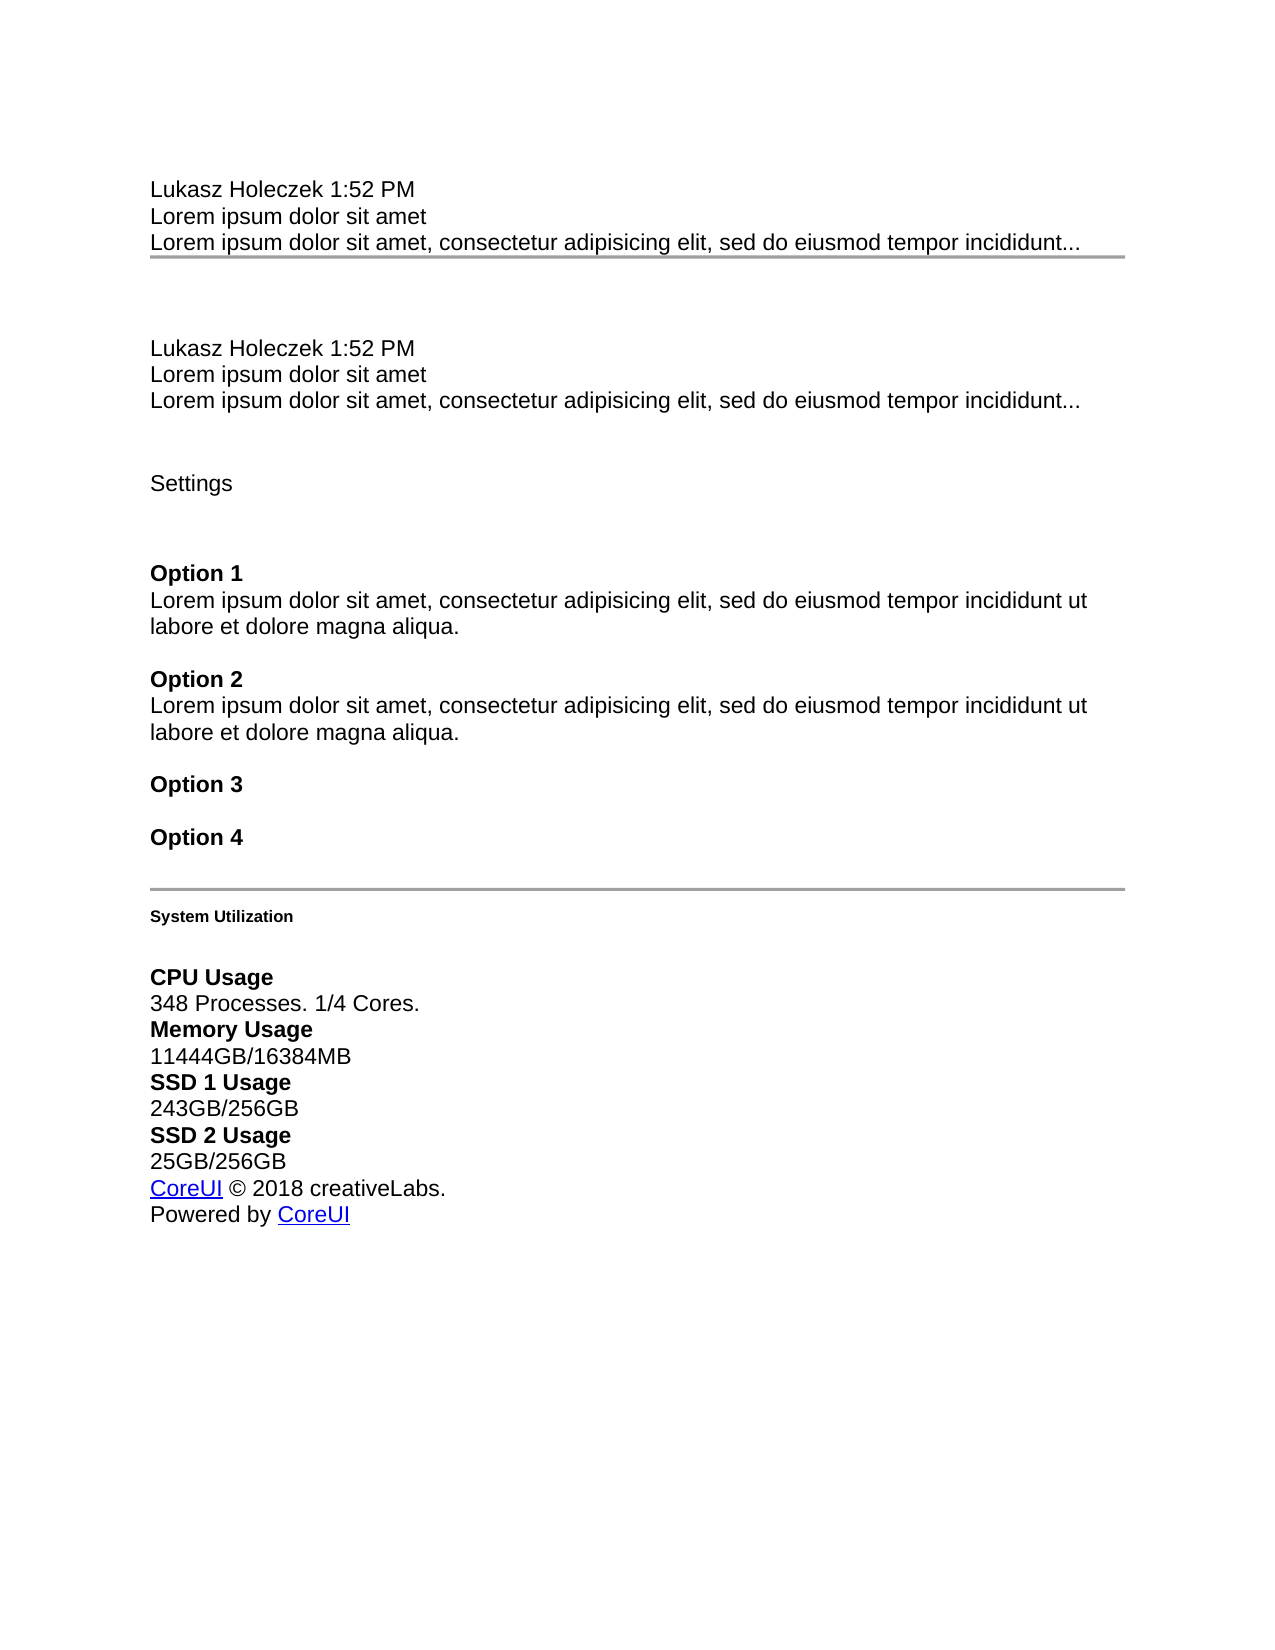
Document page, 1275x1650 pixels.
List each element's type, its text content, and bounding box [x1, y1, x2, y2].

text Lukasz Holeczek 1:52 PM [150, 334, 1125, 361]
text 348 Processes. 1/4 Cores. [150, 990, 1125, 1016]
text 25GB/256GB [150, 1148, 1125, 1174]
text Powered by CoreUI [150, 1201, 1125, 1227]
text SSD 2 Usage [150, 1122, 1125, 1148]
text 243GB/256GB [150, 1095, 1125, 1122]
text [150, 229, 1125, 255]
text Lorem ipsum dolor sit amet [150, 203, 1125, 229]
text Option 3 [150, 771, 1125, 798]
text Option 4 [150, 824, 1125, 850]
text 11444GB/16384MB [150, 1043, 1125, 1069]
text SSD 1 Usage [150, 1069, 1125, 1095]
text CoreUI © 2018 creativeLabs. [150, 1174, 1125, 1201]
subtitle System Utilization [150, 891, 1125, 926]
text Lorem ipsum dolor sit amet, consectetur adipisicing elit, sed do eiusmod tempor incididunt ut labore et dolore magna aliqua. [150, 692, 1125, 745]
text CPU Usage [150, 964, 1125, 990]
text Lukasz Holeczek 1:52 PM [150, 176, 1125, 203]
text Option 2 [150, 666, 1125, 692]
text Lorem ipsum dolor sit amet, consectetur adipisicing elit, sed do eiusmod tempor incididunt... [150, 387, 1125, 413]
text Lorem ipsum dolor sit amet, consectetur adipisicing elit, sed do eiusmod tempor incididunt ut labore et dolore magna aliqua. [150, 587, 1125, 639]
text Option 1 [150, 560, 1125, 587]
text Settings [150, 470, 1125, 497]
text Memory Usage [150, 1016, 1125, 1043]
text Lorem ipsum dolor sit amet [150, 361, 1125, 387]
